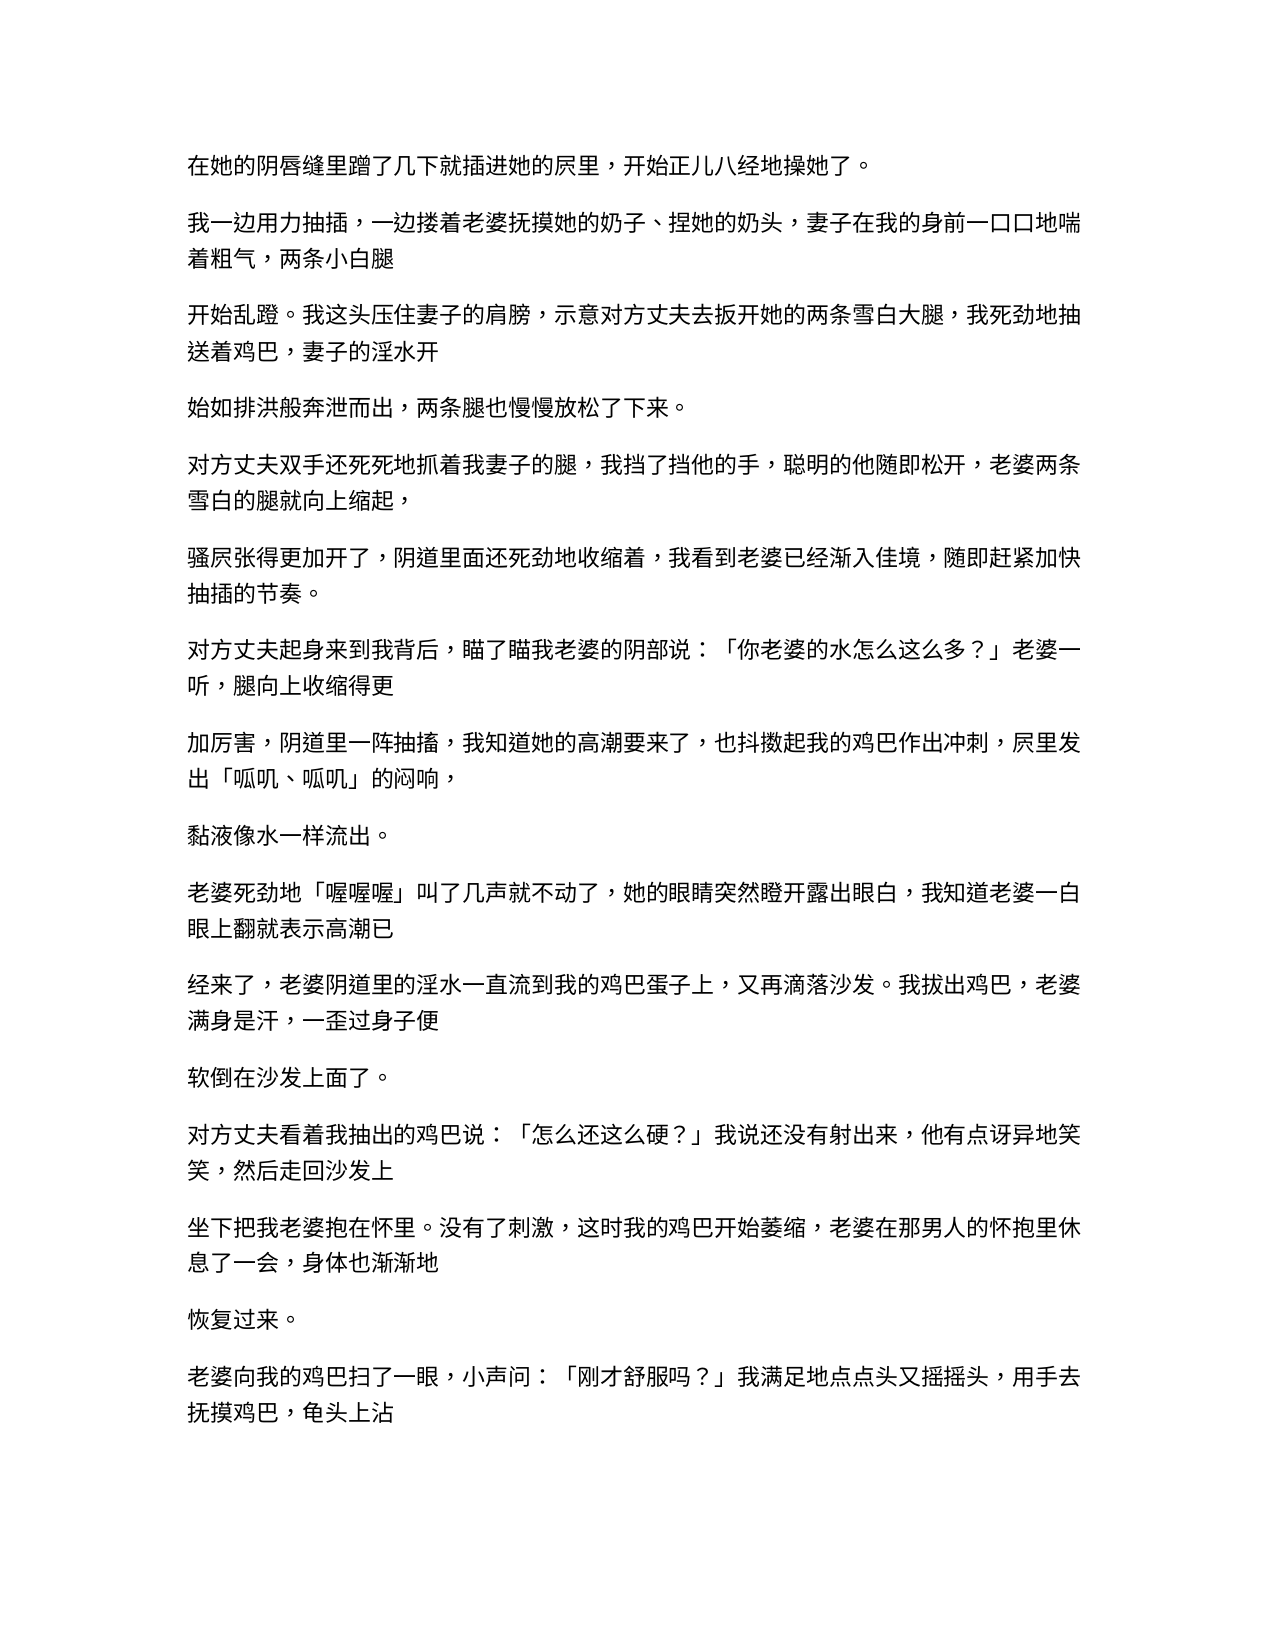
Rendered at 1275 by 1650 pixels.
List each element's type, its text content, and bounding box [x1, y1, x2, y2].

text 经来了，老婆阴道里的淫水一直流到我的鸡巴蛋子上，又再滴落沙发。我拔出鸡巴，老婆满身是汗，一歪过身子便 [187, 969, 1087, 1036]
text 老婆死劲地「喔喔喔」叫了几声就不动了，她的眼睛突然瞪开露出眼白，我知道老婆一白眼上翻就表示高潮已 [187, 877, 1087, 944]
text 在她的阴唇缝里蹭了几下就插进她的屄里，开始正儿八经地操她了。 [187, 150, 1087, 181]
text 黏液像水一样流出。 [187, 820, 1087, 851]
text 骚屄张得更加开了，阴道里面还死劲地收缩着，我看到老婆已经渐入佳境，随即赶紧加快抽插的节奏。 [187, 542, 1087, 609]
text 软倒在沙发上面了。 [187, 1062, 1087, 1093]
text 始如排洪般奔泄而出，两条腿也慢慢放松了下来。 [187, 392, 1087, 423]
text 恢复过来。 [187, 1304, 1087, 1335]
text 对方丈夫看着我抽出的鸡巴说：「怎么还这么硬？」我说还没有射出来，他有点讶异地笑笑，然后走回沙发上 [187, 1119, 1087, 1186]
text 加厉害，阴道里一阵抽搐，我知道她的高潮要来了，也抖擞起我的鸡巴作出冲刺，屄里发出「呱叽、呱叽」的闷响， [187, 727, 1087, 794]
text 坐下把我老婆抱在怀里。没有了刺激，这时我的鸡巴开始萎缩，老婆在那男人的怀抱里休息了一会，身体也渐渐地 [187, 1211, 1087, 1279]
text 老婆向我的鸡巴扫了一眼，小声问：「刚才舒服吗？」我满足地点点头又摇摇头，用手去抚摸鸡巴，龟头上沾 [187, 1361, 1087, 1428]
text 开始乱蹬。我这头压住妻子的肩膀，示意对方丈夫去扳开她的两条雪白大腿，我死劲地抽送着鸡巴，妻子的淫水开 [187, 299, 1087, 367]
text 对方丈夫双手还死死地抓着我妻子的腿，我挡了挡他的手，聪明的他随即松开，老婆两条雪白的腿就向上缩起， [187, 449, 1087, 516]
text 对方丈夫起身来到我背后，瞄了瞄我老婆的阴部说：「你老婆的水怎么这么多？」老婆一听，腿向上收缩得更 [187, 634, 1087, 702]
text 我一边用力抽插，一边搂着老婆抚摸她的奶子、捏她的奶头，妻子在我的身前一口口地喘着粗气，两条小白腿 [187, 207, 1087, 274]
